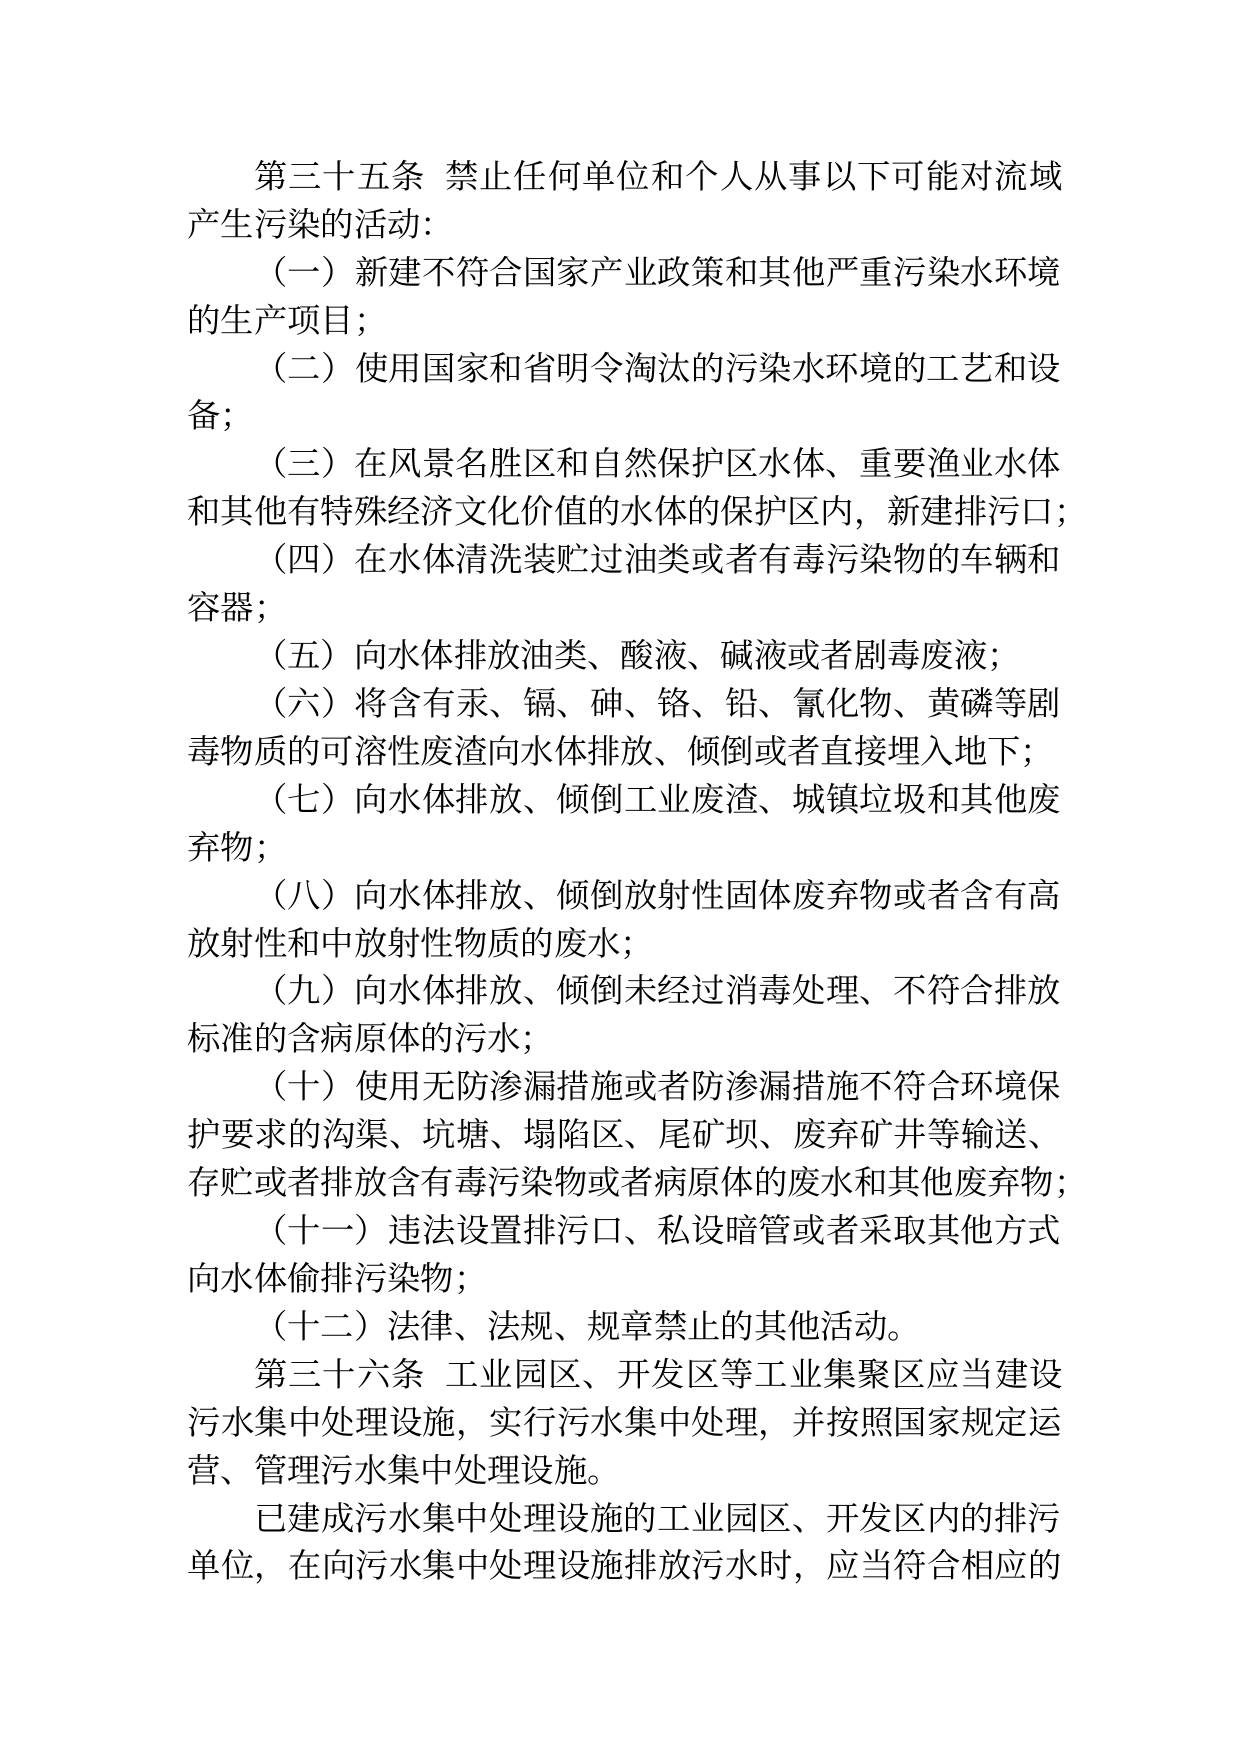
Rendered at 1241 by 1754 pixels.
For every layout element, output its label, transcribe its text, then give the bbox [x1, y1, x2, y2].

text 第三十五条 禁止任何单位和个人从事以下可能对流域产生污染的活动： [187, 150, 1063, 246]
text （七）向水体排放、倾倒工业废渣、城镇垃圾和其他废弃物； [187, 773, 1063, 869]
text （二）使用国家和省明令淘汰的污染水环境的工艺和设备； [187, 342, 1063, 437]
text （六）将含有汞、镉、砷、铬、铅、氰化物、黄磷等剧毒物质的可溶性废渣向水体排放、倾倒或者直接埋入地下； [187, 677, 1063, 773]
text 第三十六条 工业园区、开发区等工业集聚区应当建设污水集中处理设施，实行污水集中处理，并按照国家规定运营、管理污水集中处理设施。 [187, 1348, 1063, 1492]
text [187, 1492, 1063, 1587]
text （十二）法律、法规、规章禁止的其他活动。 [187, 1300, 1063, 1348]
text （四）在水体清洗装贮过油类或者有毒污染物的车辆和容器； [187, 533, 1063, 629]
text （十一）违法设置排污口、私设暗管或者采取其他方式向水体偷排污染物； [187, 1204, 1063, 1300]
text （九）向水体排放、倾倒未经过消毒处理、不符合排放标准的含病原体的污水； [187, 964, 1063, 1060]
text （十）使用无防渗漏措施或者防渗漏措施不符合环境保护要求的沟渠、坑塘、塌陷区、尾矿坝、废弃矿井等输送、存贮或者排放含有毒污染物或者病原体的废水和其他废弃物； [187, 1060, 1063, 1204]
text （五）向水体排放油类、酸液、碱液或者剧毒废液； [187, 629, 1063, 677]
text （三）在风景名胜区和自然保护区水体、重要渔业水体和其他有特殊经济文化价值的水体的保护区内，新建排污口； [187, 437, 1063, 533]
text （八）向水体排放、倾倒放射性固体废弃物或者含有高放射性和中放射性物质的废水； [187, 869, 1063, 964]
text （一）新建不符合国家产业政策和其他严重污染水环境的生产项目； [187, 246, 1063, 342]
